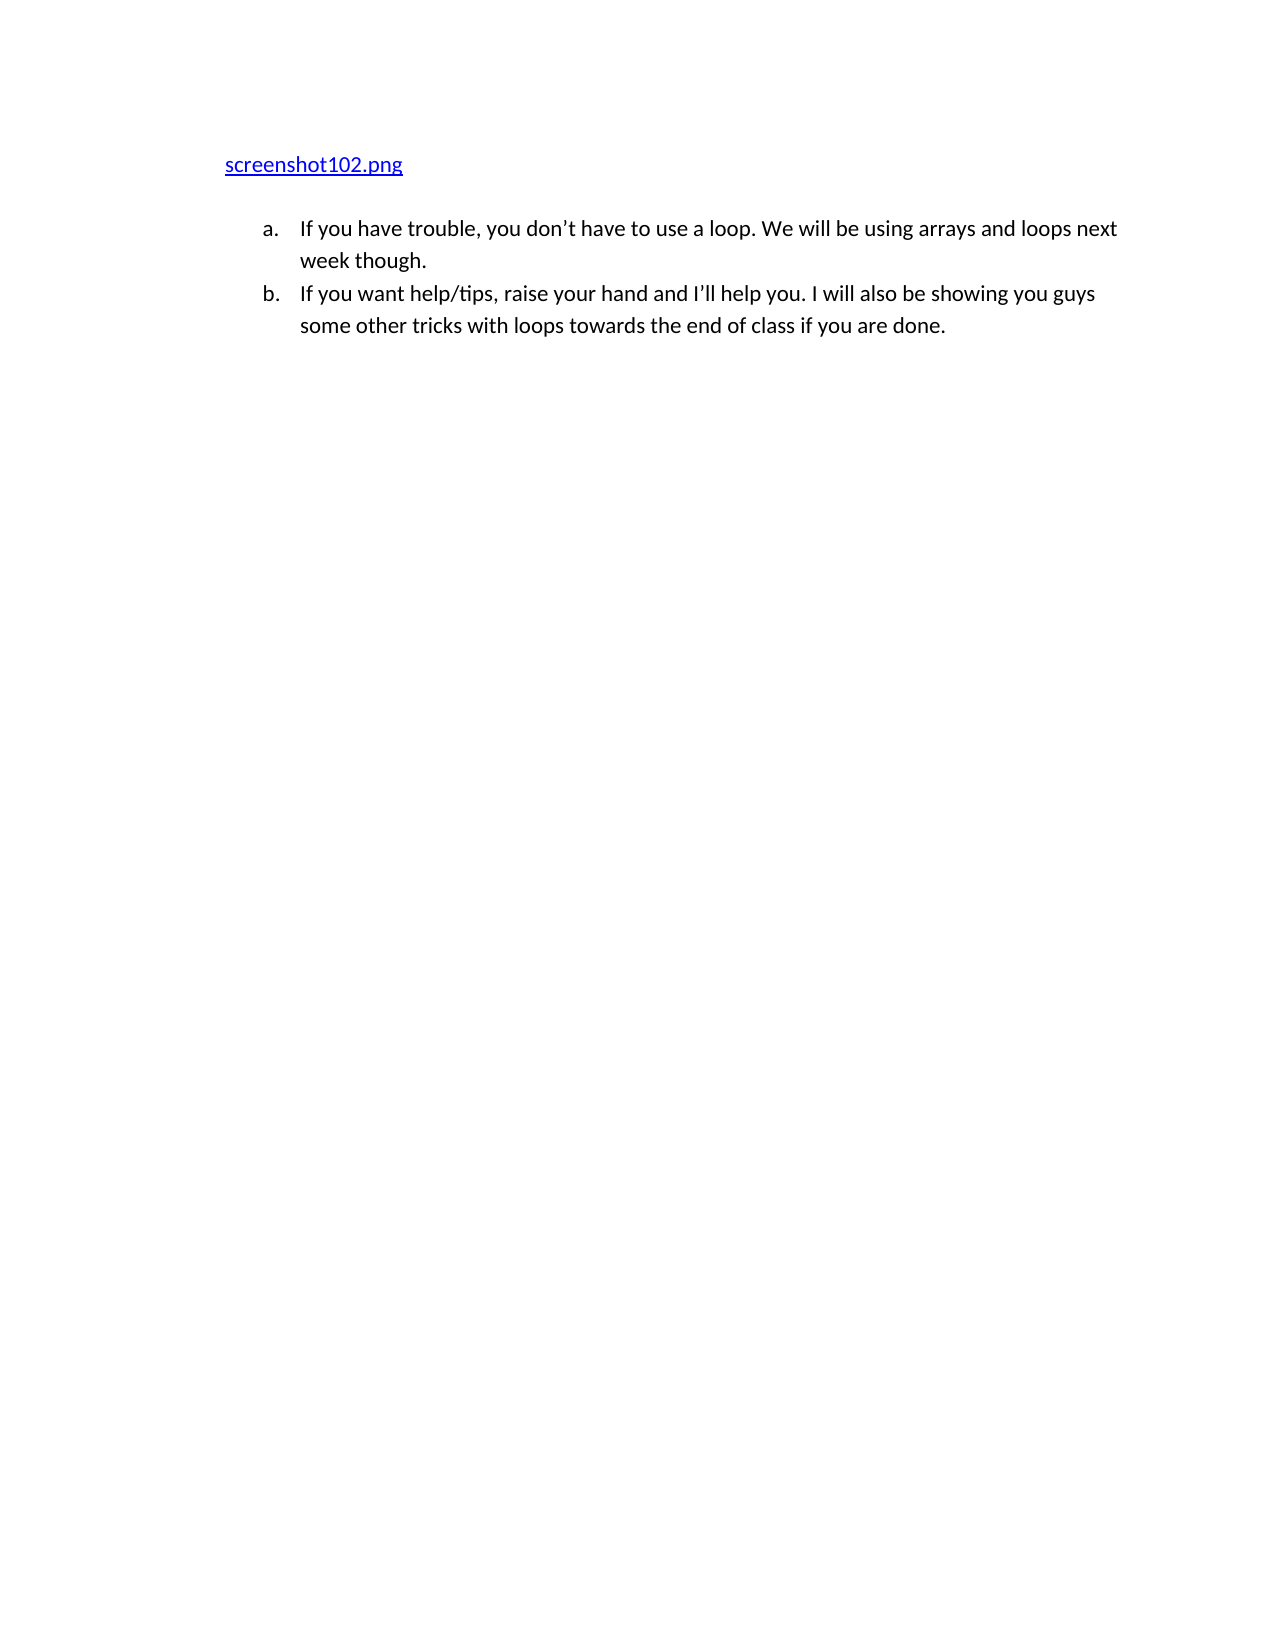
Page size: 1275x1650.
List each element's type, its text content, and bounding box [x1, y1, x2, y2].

list If you have trouble, you don’t have to use a loop. We will be using arrays and loops next week though. [262, 214, 1125, 274]
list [187, 150, 1125, 210]
list If you want help/tips, raise your hand and I’ll help you. I will also be showing you guys some other tricks with loops towards the end of class if you are done. [262, 279, 1125, 339]
